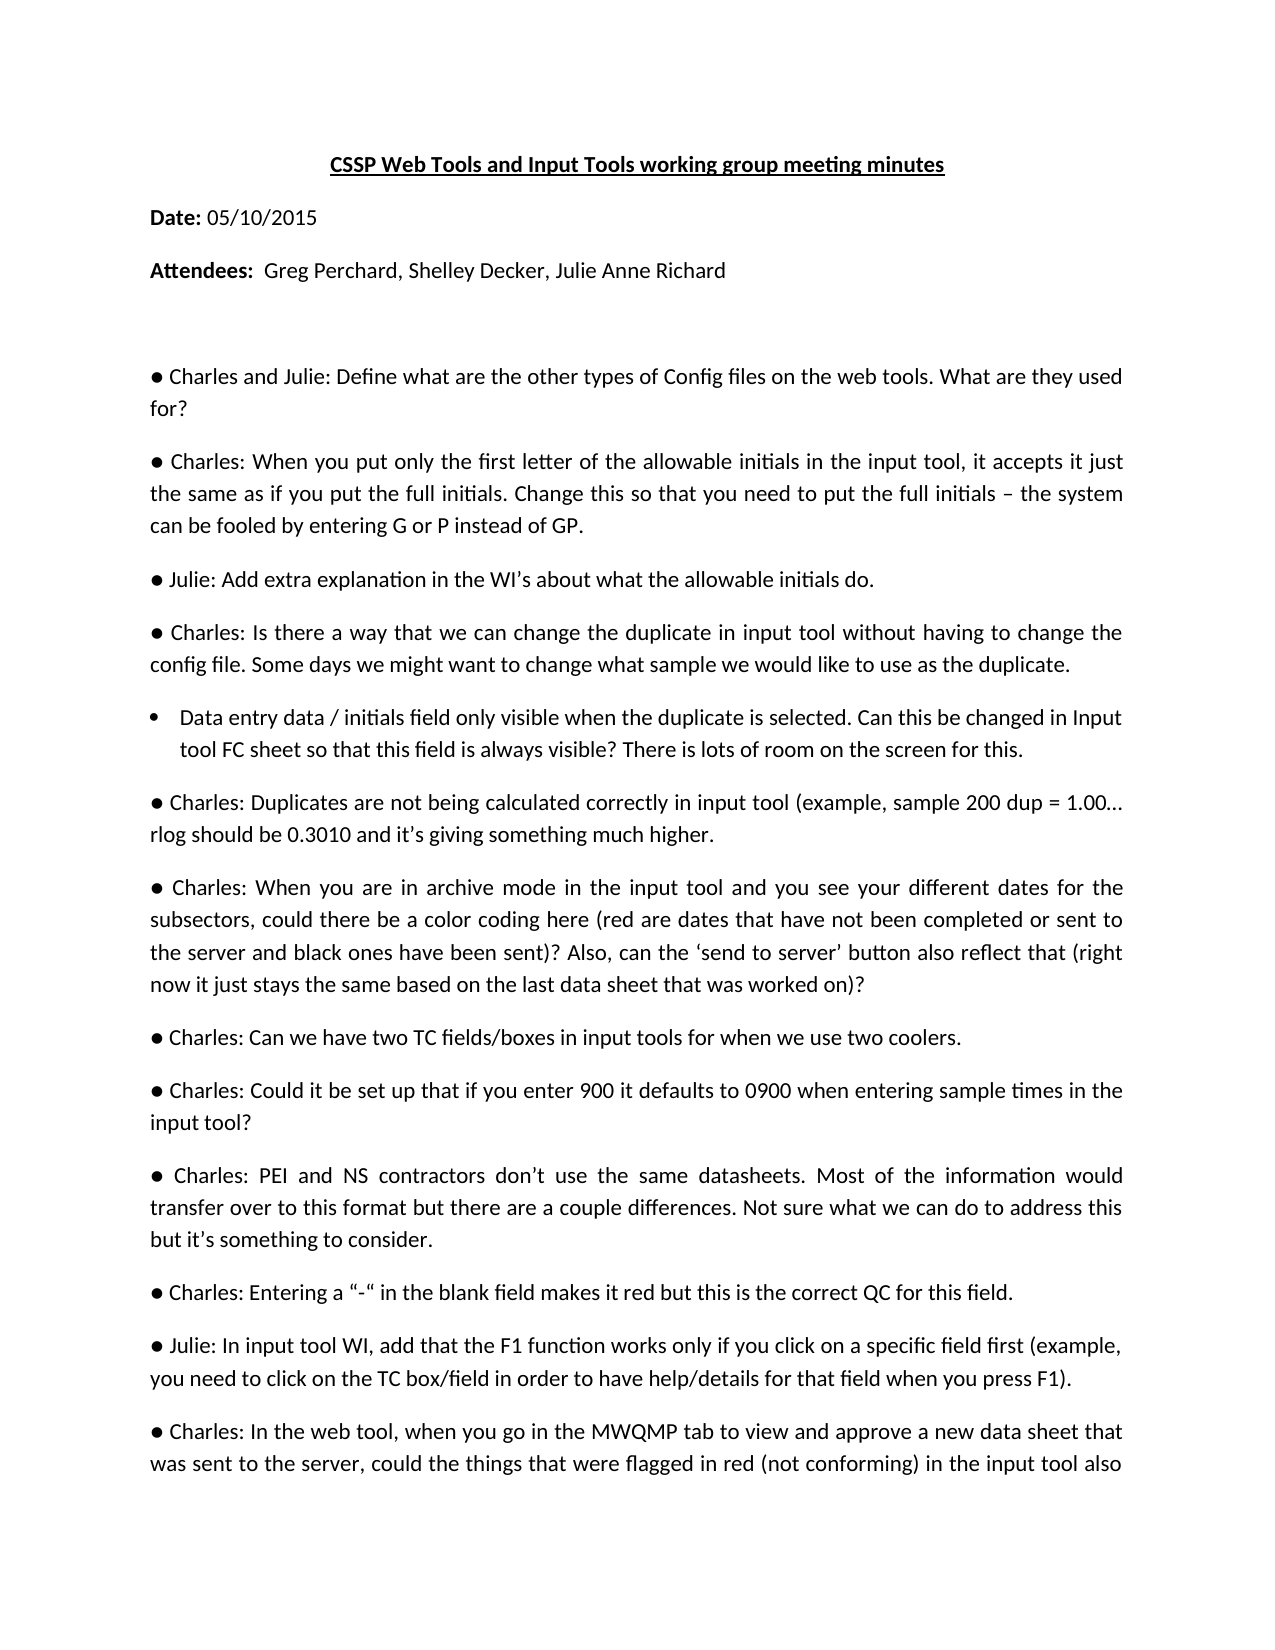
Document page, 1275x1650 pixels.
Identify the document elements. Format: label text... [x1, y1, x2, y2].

text CSSP Web Tools and Input Tools working group meeting minutes [150, 150, 1125, 178]
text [150, 1417, 1125, 1477]
text ● Charles: Entering a “-“ in the blank field makes it red but this is the correct QC for this field. [150, 1278, 1125, 1307]
text ● Julie: Add extra explanation in the WI’s about what the allowable initials do. [150, 565, 1125, 593]
text ● Charles: Can we have two TC fields/boxes in input tools for when we use two coolers. [150, 1023, 1125, 1051]
text ● Charles: Duplicates are not being calculated correctly in input tool (example, sample 200 dup = 1.00… rlog should be 0.3010 and it’s giving something much higher. [150, 788, 1125, 848]
text ● Charles: When you put only the first letter of the allowable initials in the input tool, it accepts it just the same as if you put the full initials. Change this so that you need to put the full initials – the system can be fooled by entering G or P instead of GP. [150, 447, 1125, 540]
text ● Charles: When you are in archive mode in the input tool and you see your different dates for the subsectors, could there be a color coding here (red are dates that have not been completed or sent to the server and black ones have been sent)? Also, can the ‘send to server’ button also reflect that (right now it just stays the same based on the last data sheet that was worked on)? [150, 873, 1125, 998]
text ● Julie: In input tool WI, add that the F1 function works only if you click on a specific field first (example, you need to click on the TC box/field in order to have help/details for that field when you press F1). [150, 1332, 1125, 1392]
text Attendees: Greg Perchard, Shelley Decker, Julie Anne Richard [150, 256, 1125, 284]
text ● Charles: PEI and NS contractors don’t use the same datasheets. Most of the information would transfer over to this format but there are a couple differences. Not sure what we can do to address this but it’s something to consider. [150, 1161, 1125, 1253]
text Date: 05/10/2015 [150, 203, 1125, 231]
text ● Charles and Julie: Define what are the other types of Config files on the web tools. What are they used for? [150, 362, 1125, 422]
list Data entry data / initials field only visible when the duplicate is selected. Can this be changed in Input tool FC sheet so that this field is always visible? There is lots of room on the screen for this. [150, 703, 1125, 763]
text ● Charles: Is there a way that we can change the duplicate in input tool without having to change the config file. Some days we might want to change what sample we would like to use as the duplicate. [150, 618, 1125, 678]
text ● Charles: Could it be set up that if you enter 900 it defaults to 0900 when entering sample times in the input tool? [150, 1076, 1125, 1136]
